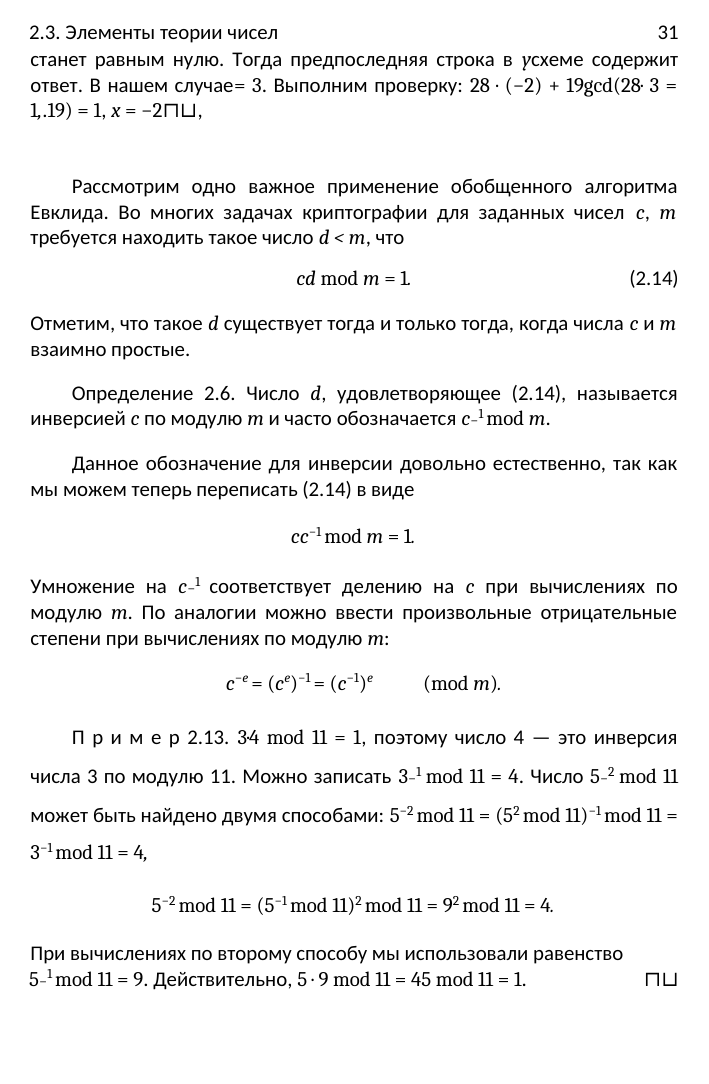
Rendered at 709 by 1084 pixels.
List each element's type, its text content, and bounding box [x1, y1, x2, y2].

text 5−2 mod 11 = (5−1 mod 11)2 mod 11 = 92 mod 11 = 4. [50, 893, 657, 918]
text 5−1 mod 11 = 9. Действительно, 5 · 9 mod 11 = 45 mod 11 = 1. ⊓⊔ [29, 966, 679, 991]
text Отметим, что такое d существует тогда и только тогда, когда числа c и m взаимно простые. [30, 311, 678, 362]
text При вычислениях по второму способу мы использовали равенство [30, 940, 678, 965]
text Умножение на c−1 соответствует делению на c при вычислениях по модулю m. По аналогии можно ввести произвольные отрицательные степени при вычислениях по модулю m: [30, 573, 678, 650]
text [30, 46, 678, 123]
text Рассмотрим одно важное применение обобщенного алгоритма Евклида. Во многих задачах криптографии для заданных чисел c, m требуется находить такое число d < m, что [30, 173, 678, 250]
text Определение 2.6. Число d, удовлетворяющее (2.14), называется инверсией c по модулю m и часто обозначается c−1 mod m. [30, 380, 678, 431]
text П р и м е р 2.13. 3·4 mod 11 = 1, поэтому число 4 — это инверсия числа 3 по модулю 11. Можно записать 3−1 mod 11 = 4. Число 5−2 mod 11 может быть найдено двумя способами: 5−2 mod 11 = (52 mod 11)−1 mod 11 = 3−1 mod 11 = 4, [30, 724, 678, 865]
text cc−1 mod m = 1. [50, 524, 657, 549]
text c−e = (ce)−1 = (c−1)e (mod m). [29, 671, 679, 695]
text cd mod m = 1. (2.14) [29, 265, 679, 291]
text Данное обозначение для инверсии довольно естественно, так как мы можем теперь переписать (2.14) в виде [30, 450, 678, 501]
